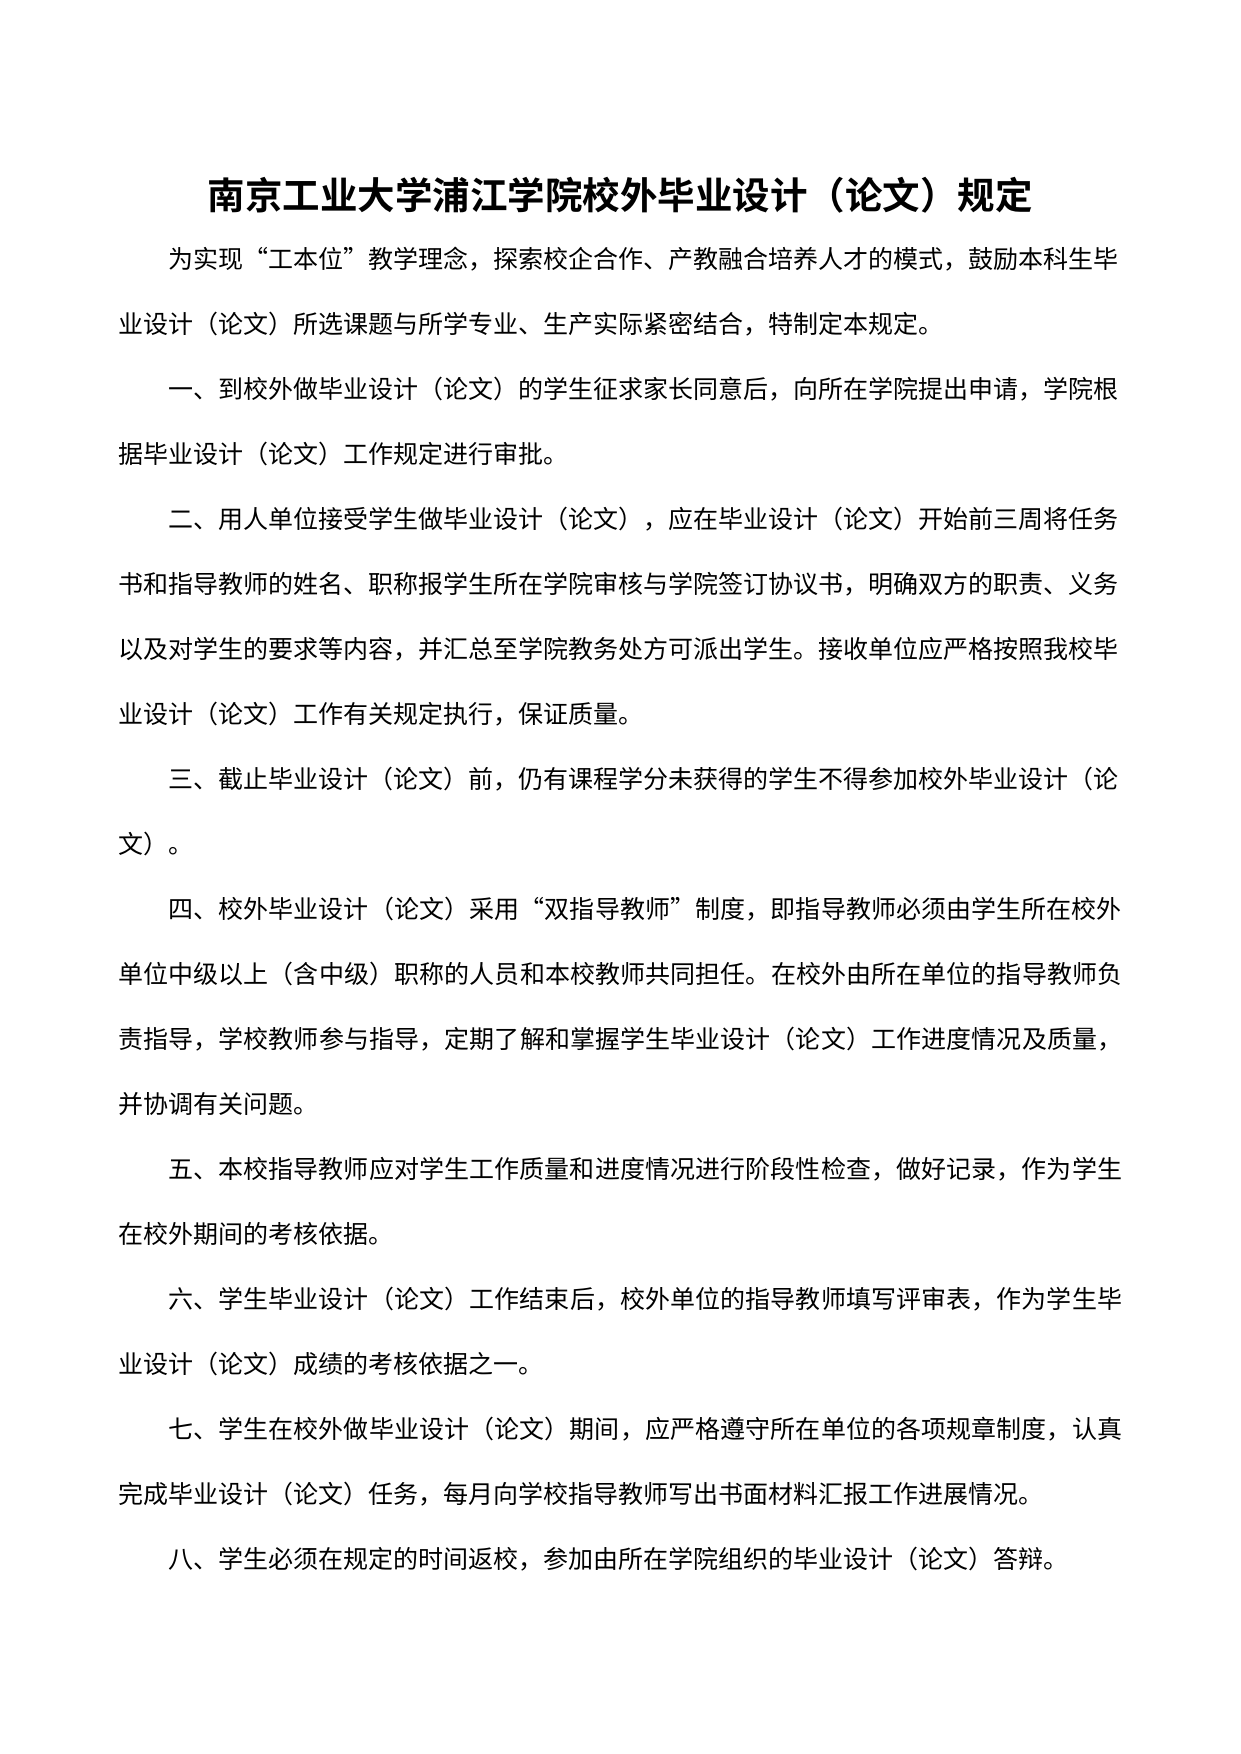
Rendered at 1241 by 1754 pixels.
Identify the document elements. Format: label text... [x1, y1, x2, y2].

text 五、本校指导教师应对学生工作质量和进度情况进行阶段性检查，做好记录，作为学生在校外期间的考核依据。 [118, 1136, 1122, 1266]
text 三、截止毕业设计（论文）前，仍有课程学分未获得的学生不得参加校外毕业设计（论文）。 [118, 746, 1122, 876]
text 为实现“工本位”教学理念，探索校企合作、产教融合培养人才的模式，鼓励本科生毕业设计（论文）所选课题与所学专业、生产实际紧密结合，特制定本规定。 [118, 226, 1122, 356]
text 四、校外毕业设计（论文）采用“双指导教师”制度，即指导教师必须由学生所在校外单位中级以上（含中级）职称的人员和本校教师共同担任。在校外由所在单位的指导教师负责指导，学校教师参与指导，定期了解和掌握学生毕业设计（论文）工作进度情况及质量，并协调有关问题。 [118, 876, 1122, 1136]
text 南京工业大学浦江学院校外毕业设计（论文）规定 [118, 161, 1122, 226]
text 七、学生在校外做毕业设计（论文）期间，应严格遵守所在单位的各项规章制度，认真完成毕业设计（论文）任务，每月向学校指导教师写出书面材料汇报工作进展情况。 [118, 1396, 1122, 1526]
text 八、学生必须在规定的时间返校，参加由所在学院组织的毕业设计（论文）答辩。 [118, 1526, 1122, 1591]
text 二、用人单位接受学生做毕业设计（论文），应在毕业设计（论文）开始前三周将任务书和指导教师的姓名、职称报学生所在学院审核与学院签订协议书，明确双方的职责、义务以及对学生的要求等内容，并汇总至学院教务处方可派出学生。接收单位应严格按照我校毕业设计（论文）工作有关规定执行，保证质量。 [118, 486, 1122, 746]
text 六、学生毕业设计（论文）工作结束后，校外单位的指导教师填写评审表，作为学生毕业设计（论文）成绩的考核依据之一。 [118, 1266, 1122, 1396]
text 一、到校外做毕业设计（论文）的学生征求家长同意后，向所在学院提出申请，学院根据毕业设计（论文）工作规定进行审批。 [118, 356, 1122, 486]
